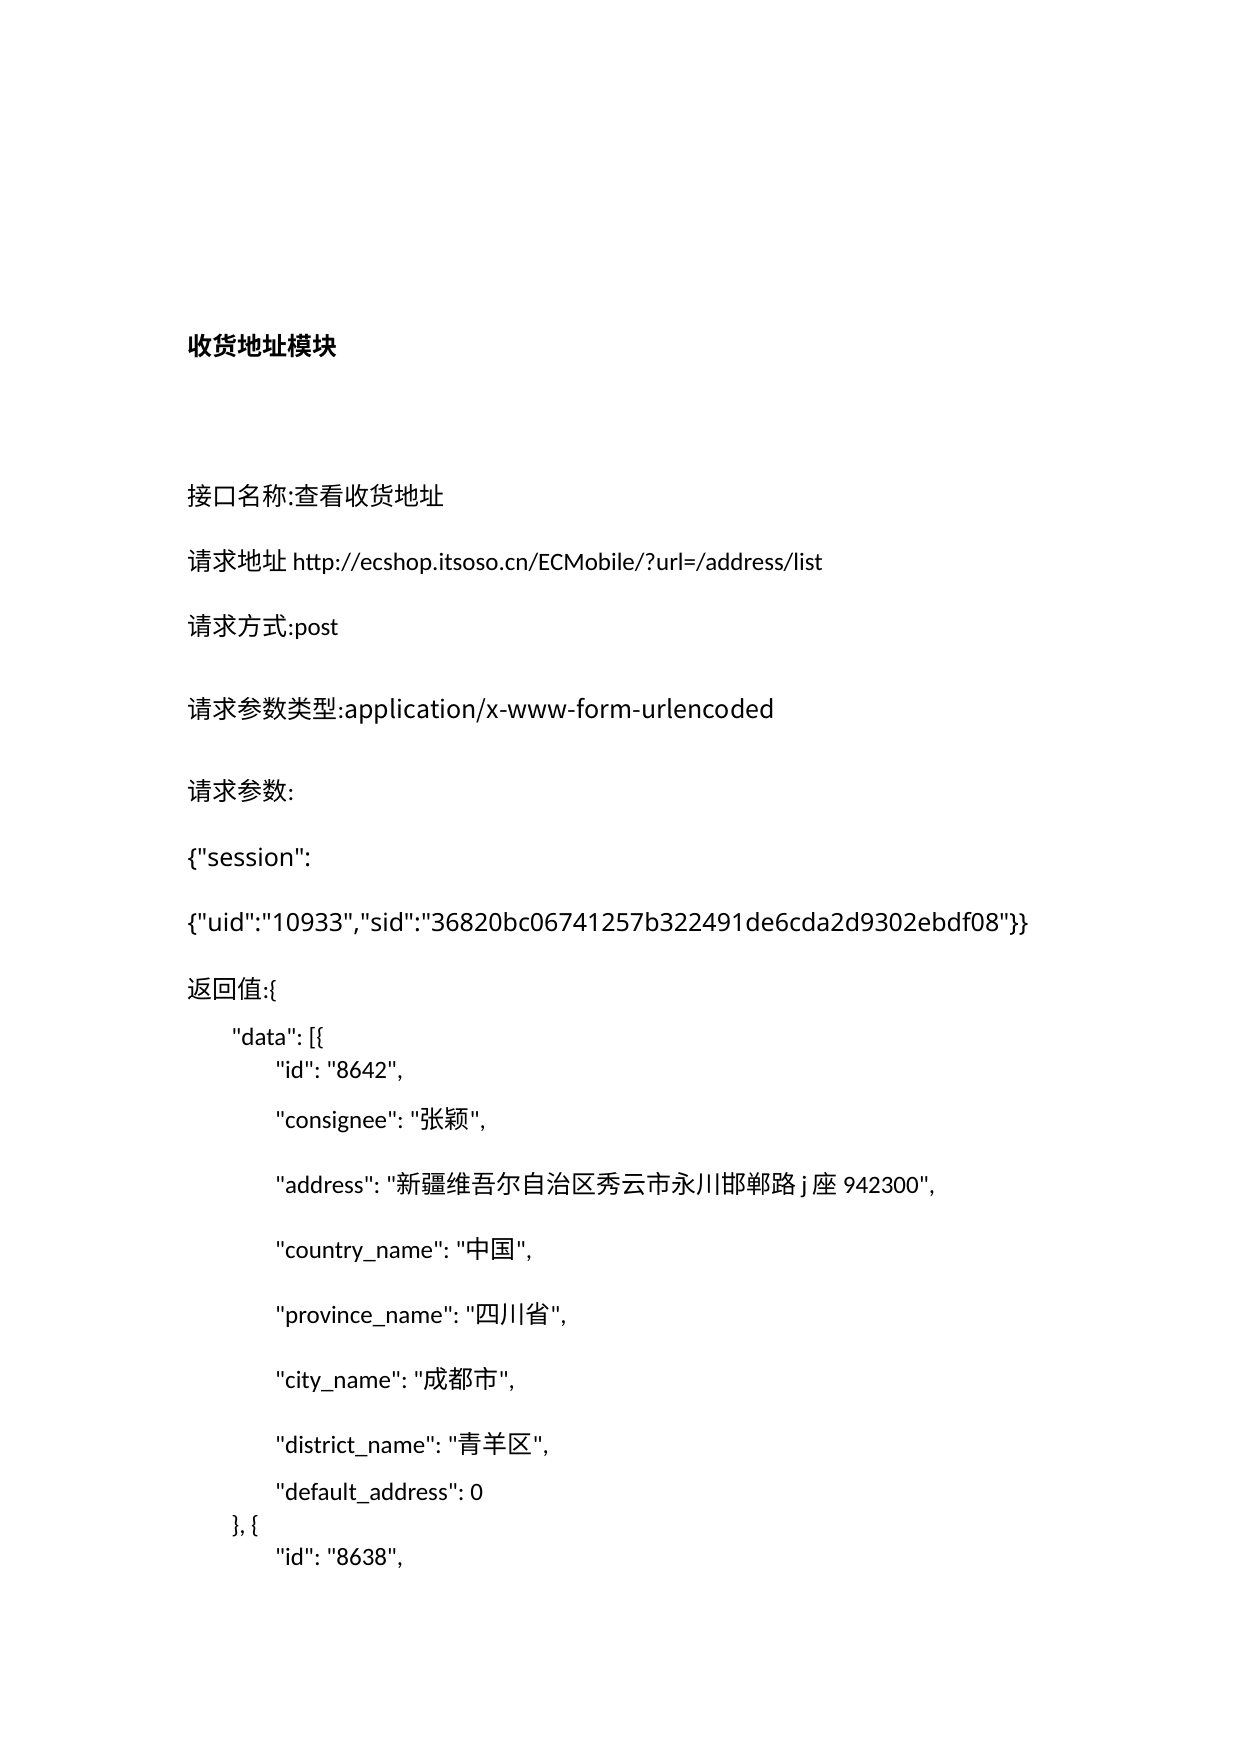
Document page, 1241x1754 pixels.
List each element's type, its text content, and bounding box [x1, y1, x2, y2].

text "district_name": "青羊区", [187, 1411, 1053, 1476]
text "address": "新疆维吾尔自治区秀云市永川邯郸路j座 942300", [187, 1151, 1053, 1216]
text 请求地址http://ecshop.itsoso.cn/ECMobile/?url=/address/list [187, 527, 1053, 592]
text "consignee": "张颖", [187, 1086, 1053, 1151]
text "id": "8638", [187, 1541, 1053, 1573]
text 请求参数: [187, 757, 1053, 822]
text 请求参数类型:application/x-www-form-urlencoded [187, 675, 1053, 740]
text 接口名称:查看收货地址 [187, 462, 1053, 527]
text }, { [187, 1508, 1053, 1541]
text "default_address": 0 [187, 1476, 1053, 1508]
text "data": [{ [187, 1021, 1053, 1053]
subtitle 收货地址模块 [187, 312, 1053, 377]
text 返回值:{ [187, 956, 1053, 1021]
text "country_name": "中国", [187, 1216, 1053, 1281]
text "province_name": "四川省", [187, 1281, 1053, 1346]
text "city_name": "成都市", [187, 1346, 1053, 1411]
table_header {"session":{"uid":"10933","sid":"36820bc06741257b322491de6cda2d9302ebdf08"}} [186, 823, 1061, 956]
text "id": "8642", [187, 1053, 1053, 1086]
text 请求方式:post [187, 592, 1053, 657]
